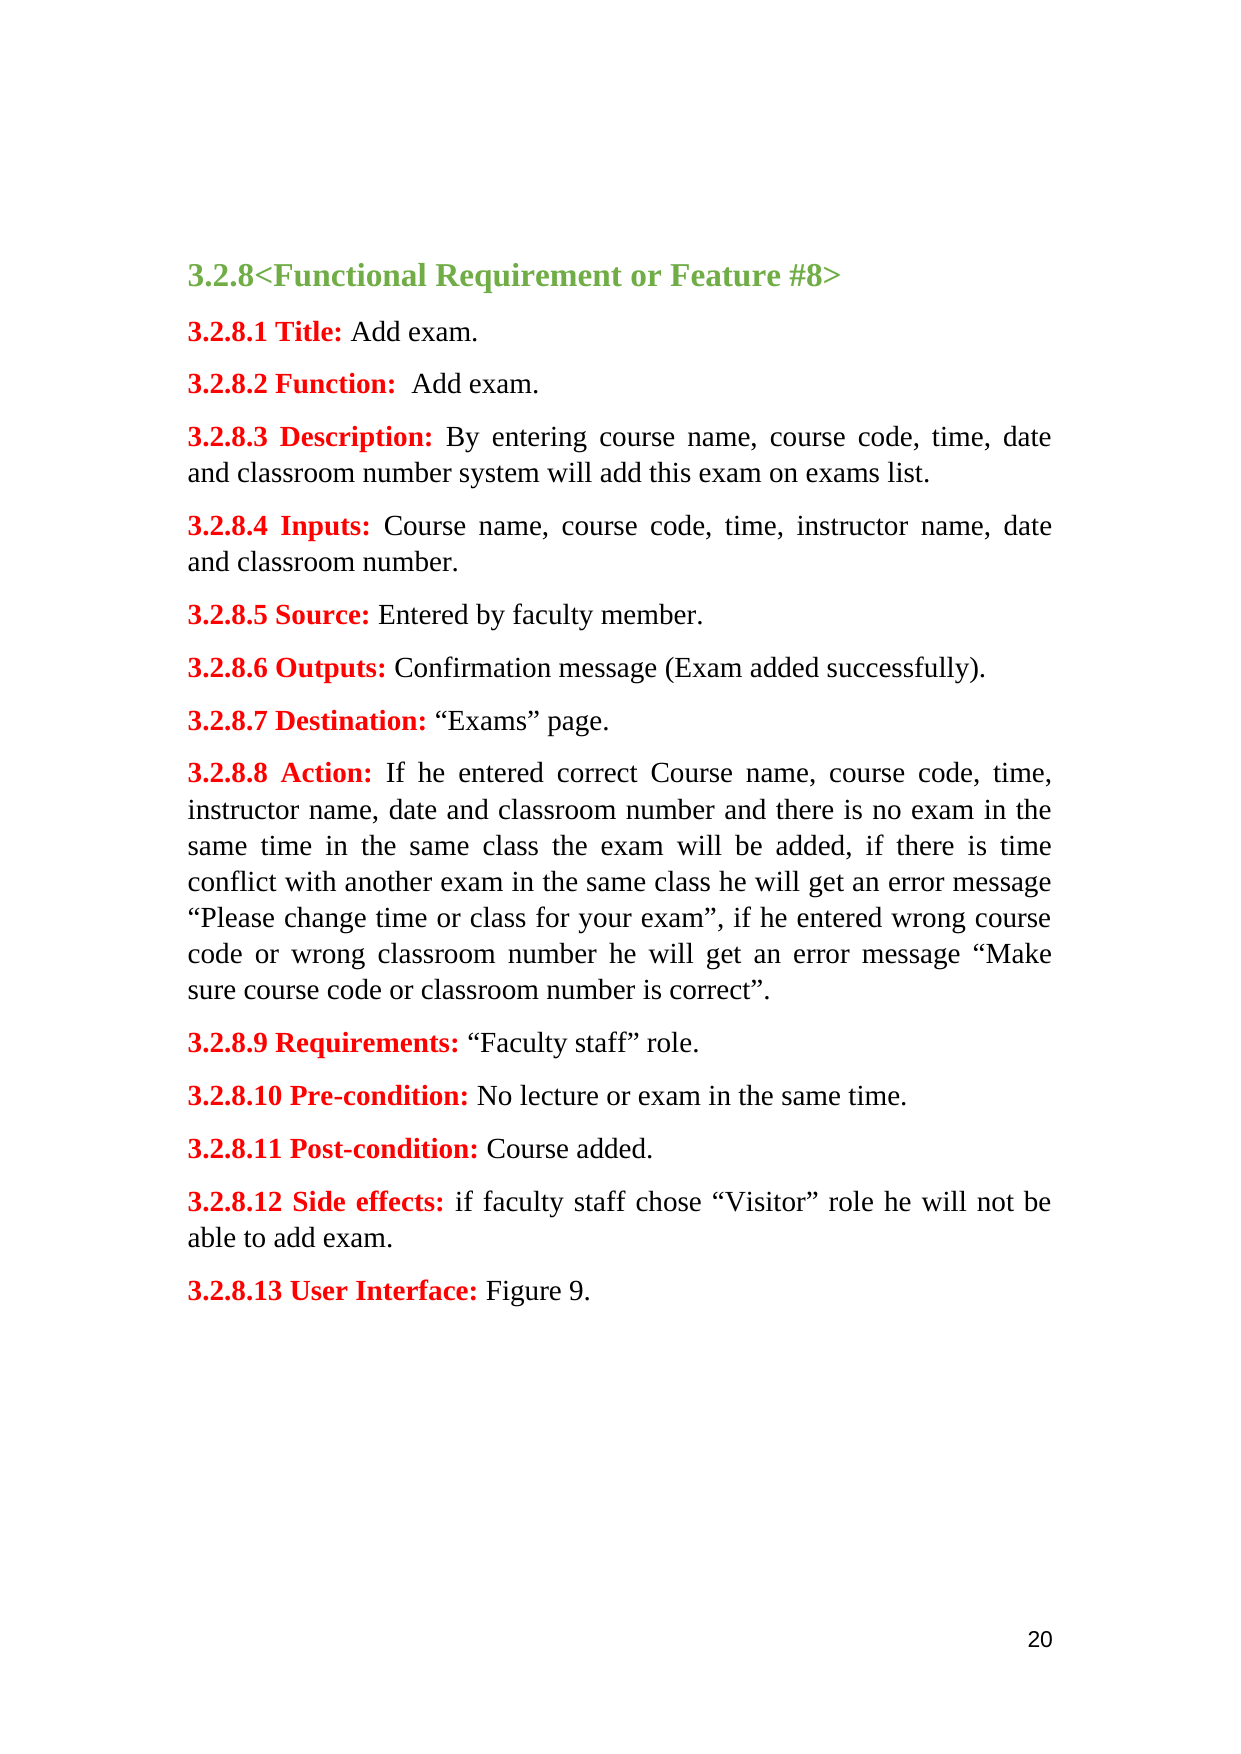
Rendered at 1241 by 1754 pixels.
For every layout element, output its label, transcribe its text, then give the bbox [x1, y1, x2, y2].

text 3.2.8.3 Description: By entering course name, course code, time, date and classroom number system will add this exam on exams list. [187, 419, 1053, 489]
text 3.2.8.13 User Interface: Figure 9. [187, 1273, 1053, 1306]
text 3.2.8.9 Requirements: “Faculty staff” role. [187, 1025, 1053, 1059]
text 3.2.8.8 Action: If he entered correct Course name, course code, time, instructor name, date and classroom number and there is no exam in the same time in the same class the exam will be added, if there is time conflict with another exam in the same class he will get an error message “Please change time or class for your exam”, if he entered wrong course code or wrong classroom number he will get an error message “Make sure course code or classroom number is correct”. [187, 756, 1053, 1006]
text 3.2.8.4 Inputs: Course name, course code, time, instructor name, date and classroom number. [187, 508, 1053, 578]
text 3.2.8.7 Destination: “Exams” page. [187, 703, 1053, 736]
text 3.2.8.11 Post-condition: Course added. [187, 1131, 1053, 1164]
text 3.2.8.5 Source: Entered by faculty member. [187, 597, 1053, 631]
text 3.2.8<Functional Requirement or Feature #8> [187, 256, 1053, 294]
text 3.2.8.2 Function: Add exam. [187, 366, 1053, 400]
text 3.2.8.1 Title: Add exam. [187, 314, 1053, 347]
text 3.2.8.10 Pre-condition: No lecture or exam in the same time. [187, 1078, 1053, 1112]
text 3.2.8.6 Outputs: Confirmation message (Exam added successfully). [187, 650, 1053, 683]
text 3.2.8.12 Side effects: if faculty staff chose “Visitor” role he will not be able to add exam. [187, 1184, 1053, 1253]
